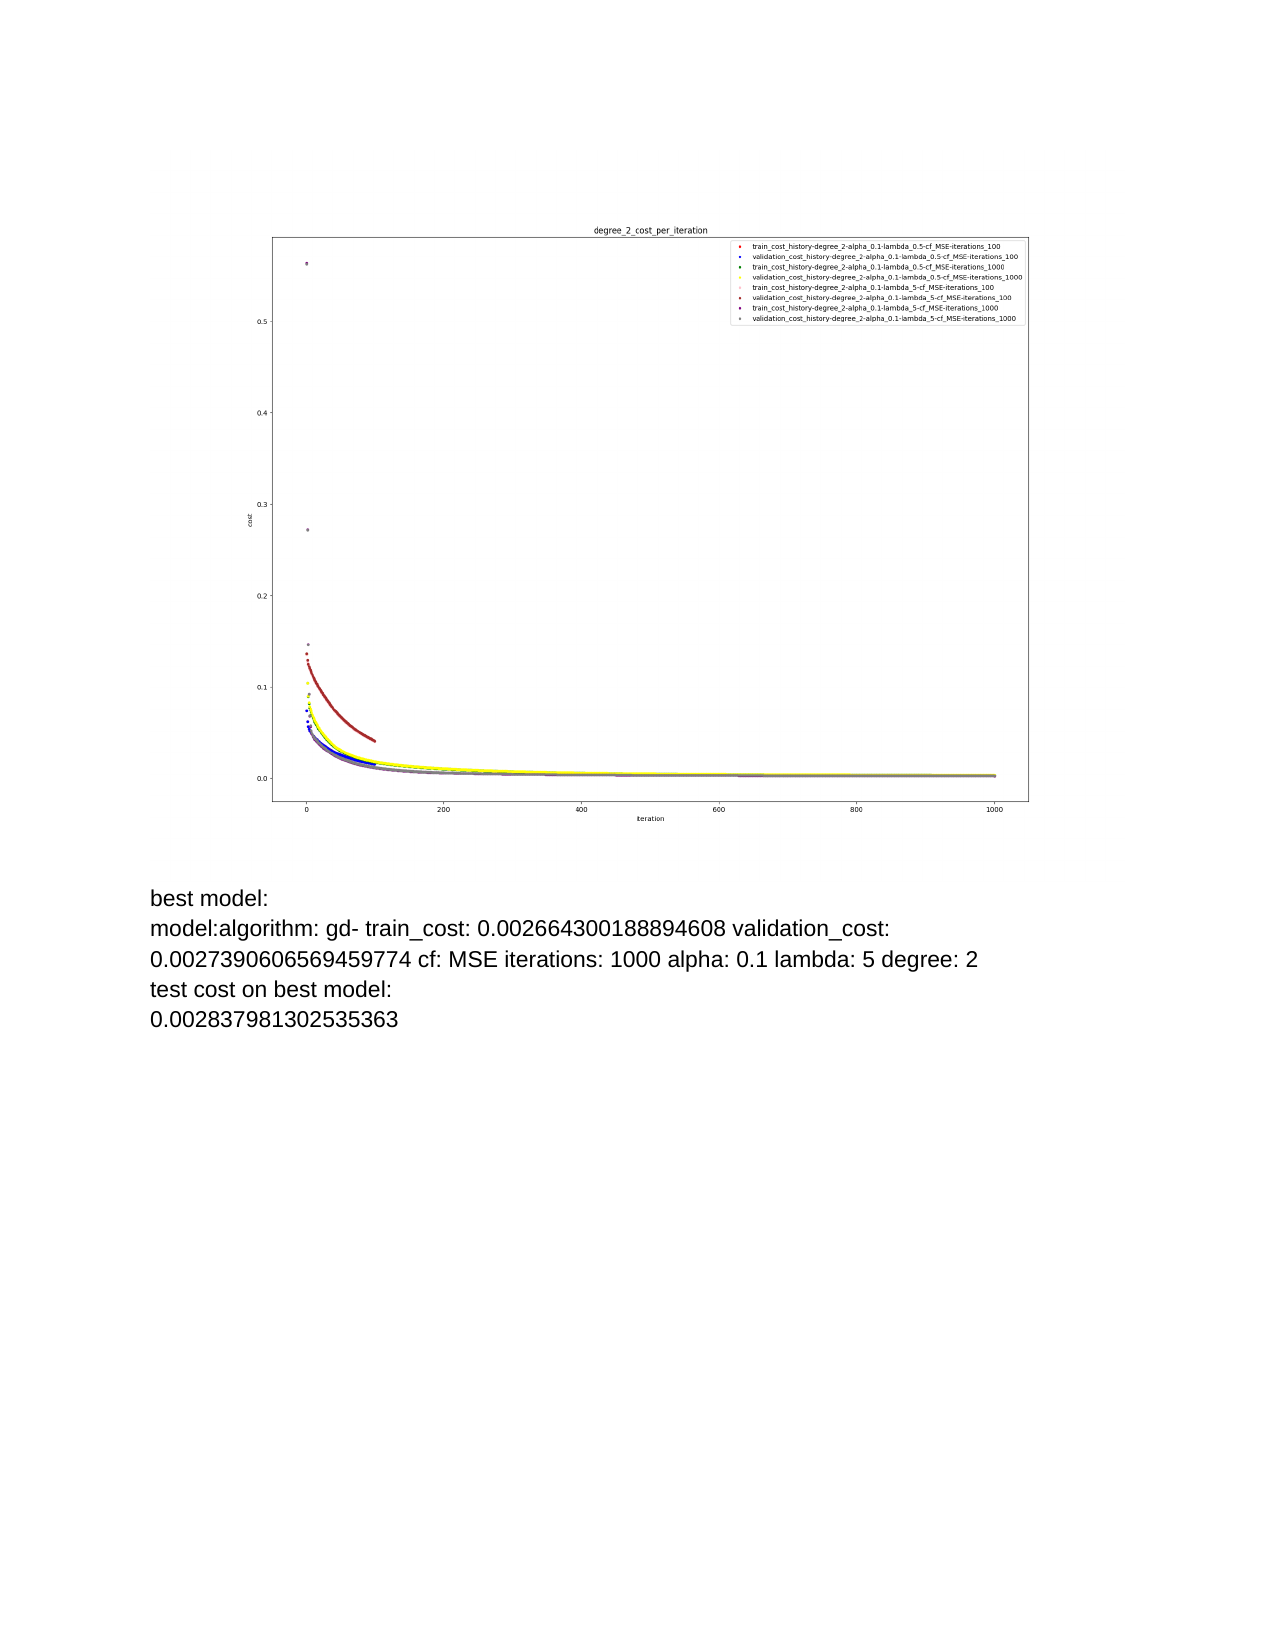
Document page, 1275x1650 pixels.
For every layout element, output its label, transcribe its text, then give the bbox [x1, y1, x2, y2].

text model:algorithm: gd- train_cost: 0.002664300188894608 validation_cost: 0.0027390606569459774 cf: MSE iterations: 1000 alpha: 0.1 lambda: 5 degree: 2 [150, 915, 1125, 972]
text 0.002837981302535363 [150, 1006, 1125, 1032]
text test cost on best model: [150, 976, 1125, 1002]
picture [150, 150, 1125, 882]
text best model: [150, 882, 1125, 911]
